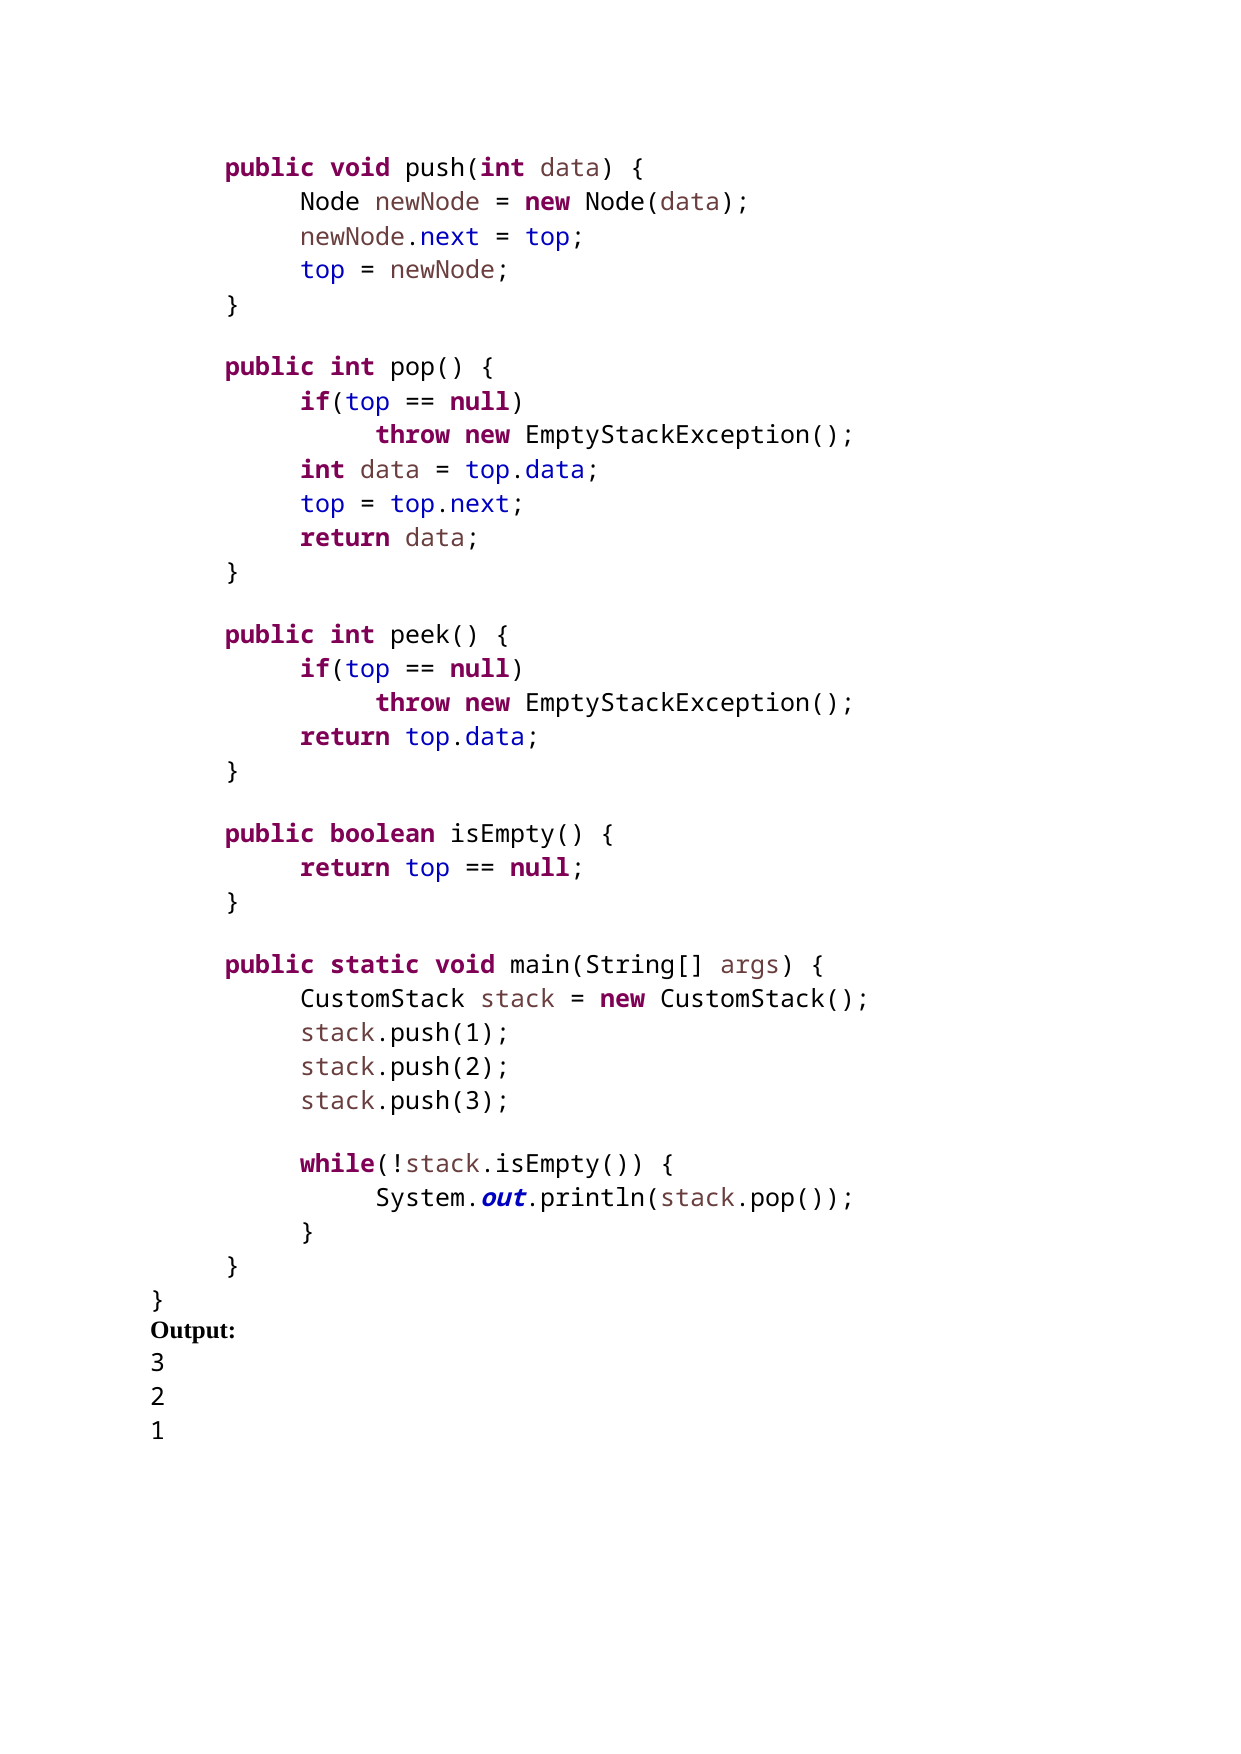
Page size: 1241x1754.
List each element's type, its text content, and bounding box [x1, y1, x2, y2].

text stack.push(1); [150, 1014, 1090, 1048]
text return top.data; [150, 718, 1090, 752]
text public boolean isEmpty() { [150, 815, 1090, 849]
text public int peek() { [150, 616, 1090, 650]
text } [150, 883, 1090, 917]
text stack.push(2); [150, 1048, 1090, 1082]
text while(!stack.isEmpty()) { [150, 1145, 1090, 1179]
text return top == null; [150, 849, 1090, 883]
text 1 [150, 1412, 1090, 1447]
text } [150, 1213, 1090, 1247]
text newNode.next = top; [150, 218, 1090, 252]
text throw new EmptyStackException(); [150, 417, 1090, 451]
text 3 [150, 1344, 1090, 1378]
text } [150, 752, 1090, 787]
text CustomStack stack = new CustomStack(); [150, 980, 1090, 1014]
text } [150, 553, 1090, 587]
text public void push(int data) { [150, 150, 1090, 184]
text Output: [150, 1316, 1090, 1344]
text 2 [150, 1378, 1090, 1412]
text int data = top.data; [150, 451, 1090, 485]
text Node newNode = new Node(data); [150, 184, 1090, 218]
text } [150, 286, 1090, 320]
text System.out.println(stack.pop()); [150, 1179, 1090, 1213]
text } [150, 1282, 1090, 1316]
text if(top == null) [150, 383, 1090, 417]
text return data; [150, 519, 1090, 553]
text public int pop() { [150, 349, 1090, 383]
text top = newNode; [150, 252, 1090, 286]
text top = top.next; [150, 485, 1090, 519]
text } [150, 1247, 1090, 1282]
text public static void main(String[] args) { [150, 946, 1090, 980]
text throw new EmptyStackException(); [150, 684, 1090, 718]
text if(top == null) [150, 650, 1090, 684]
text stack.push(3); [150, 1082, 1090, 1117]
